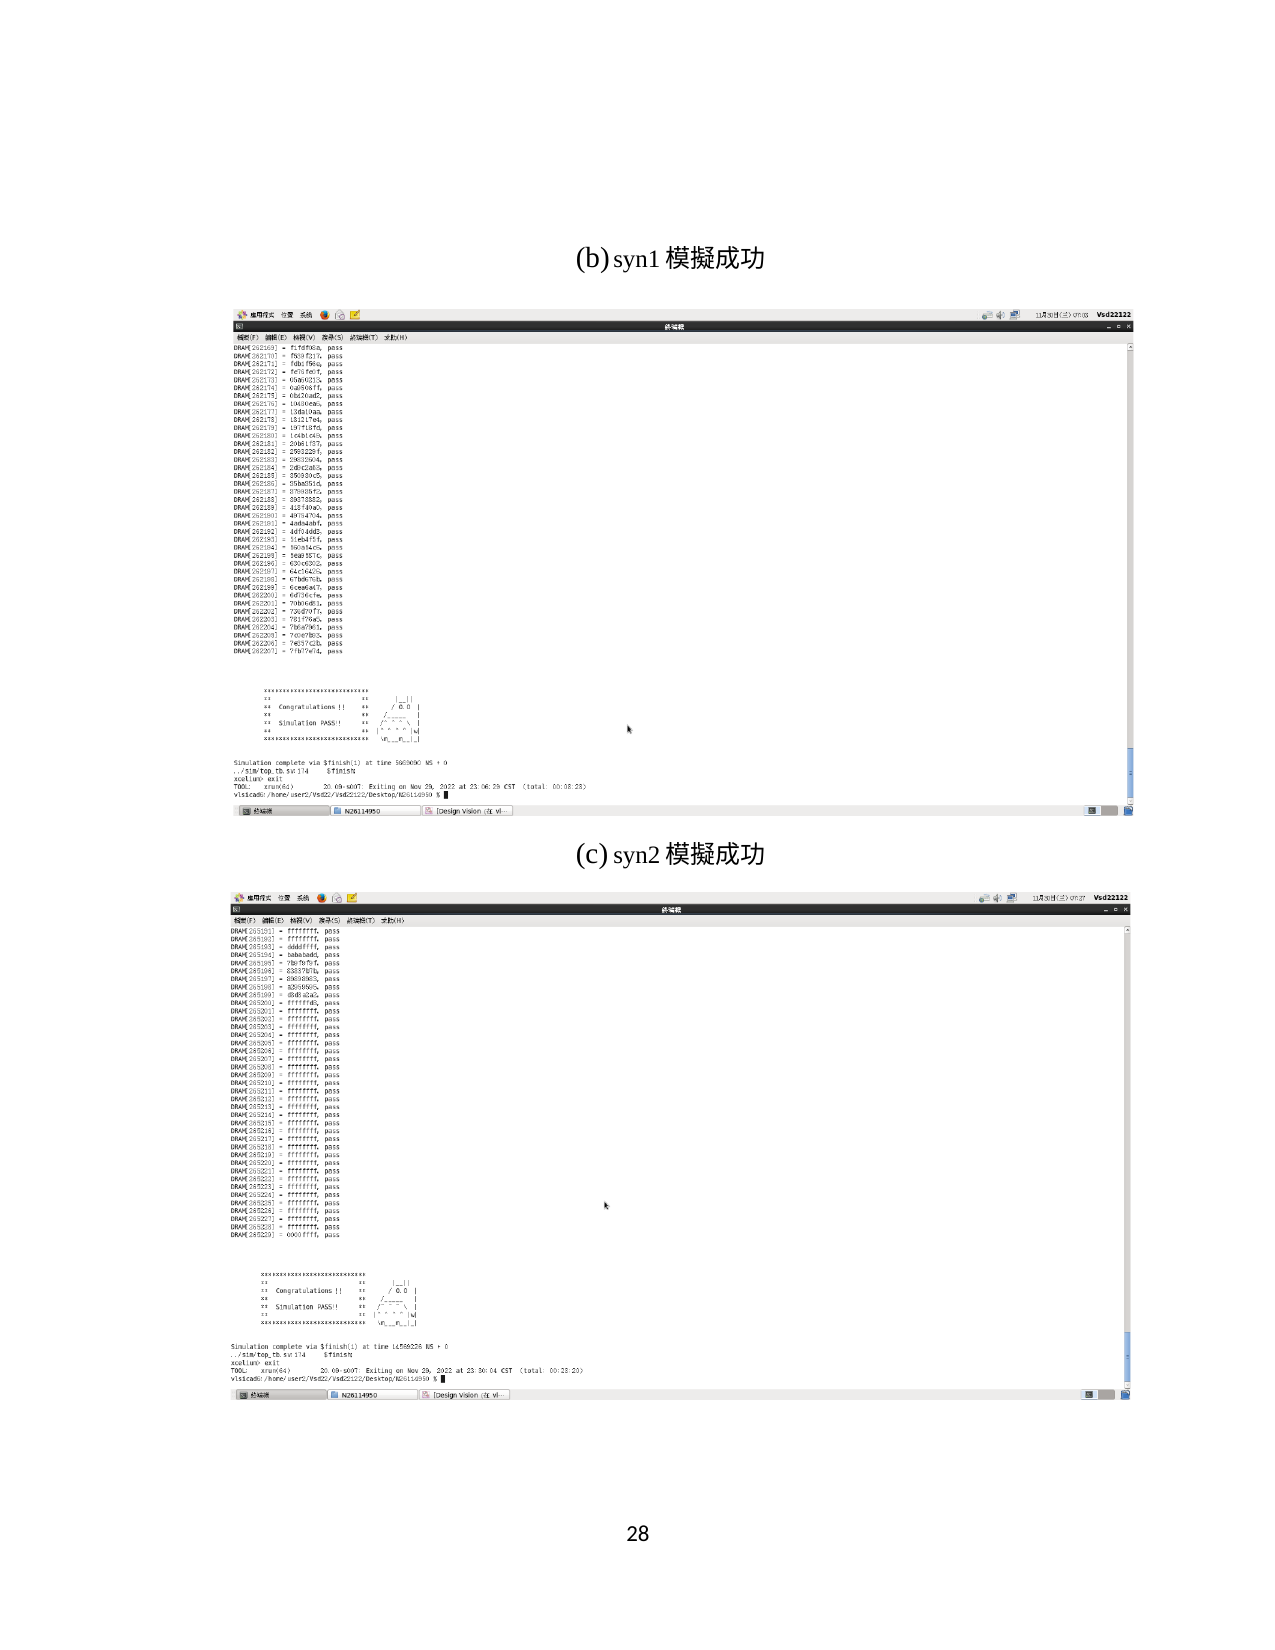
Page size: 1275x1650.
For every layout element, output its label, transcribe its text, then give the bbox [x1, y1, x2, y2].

list syn2模擬成功 [253, 835, 1087, 871]
list syn1模擬成功 [253, 238, 1087, 275]
picture [230, 892, 1131, 1400]
picture [233, 309, 1134, 816]
